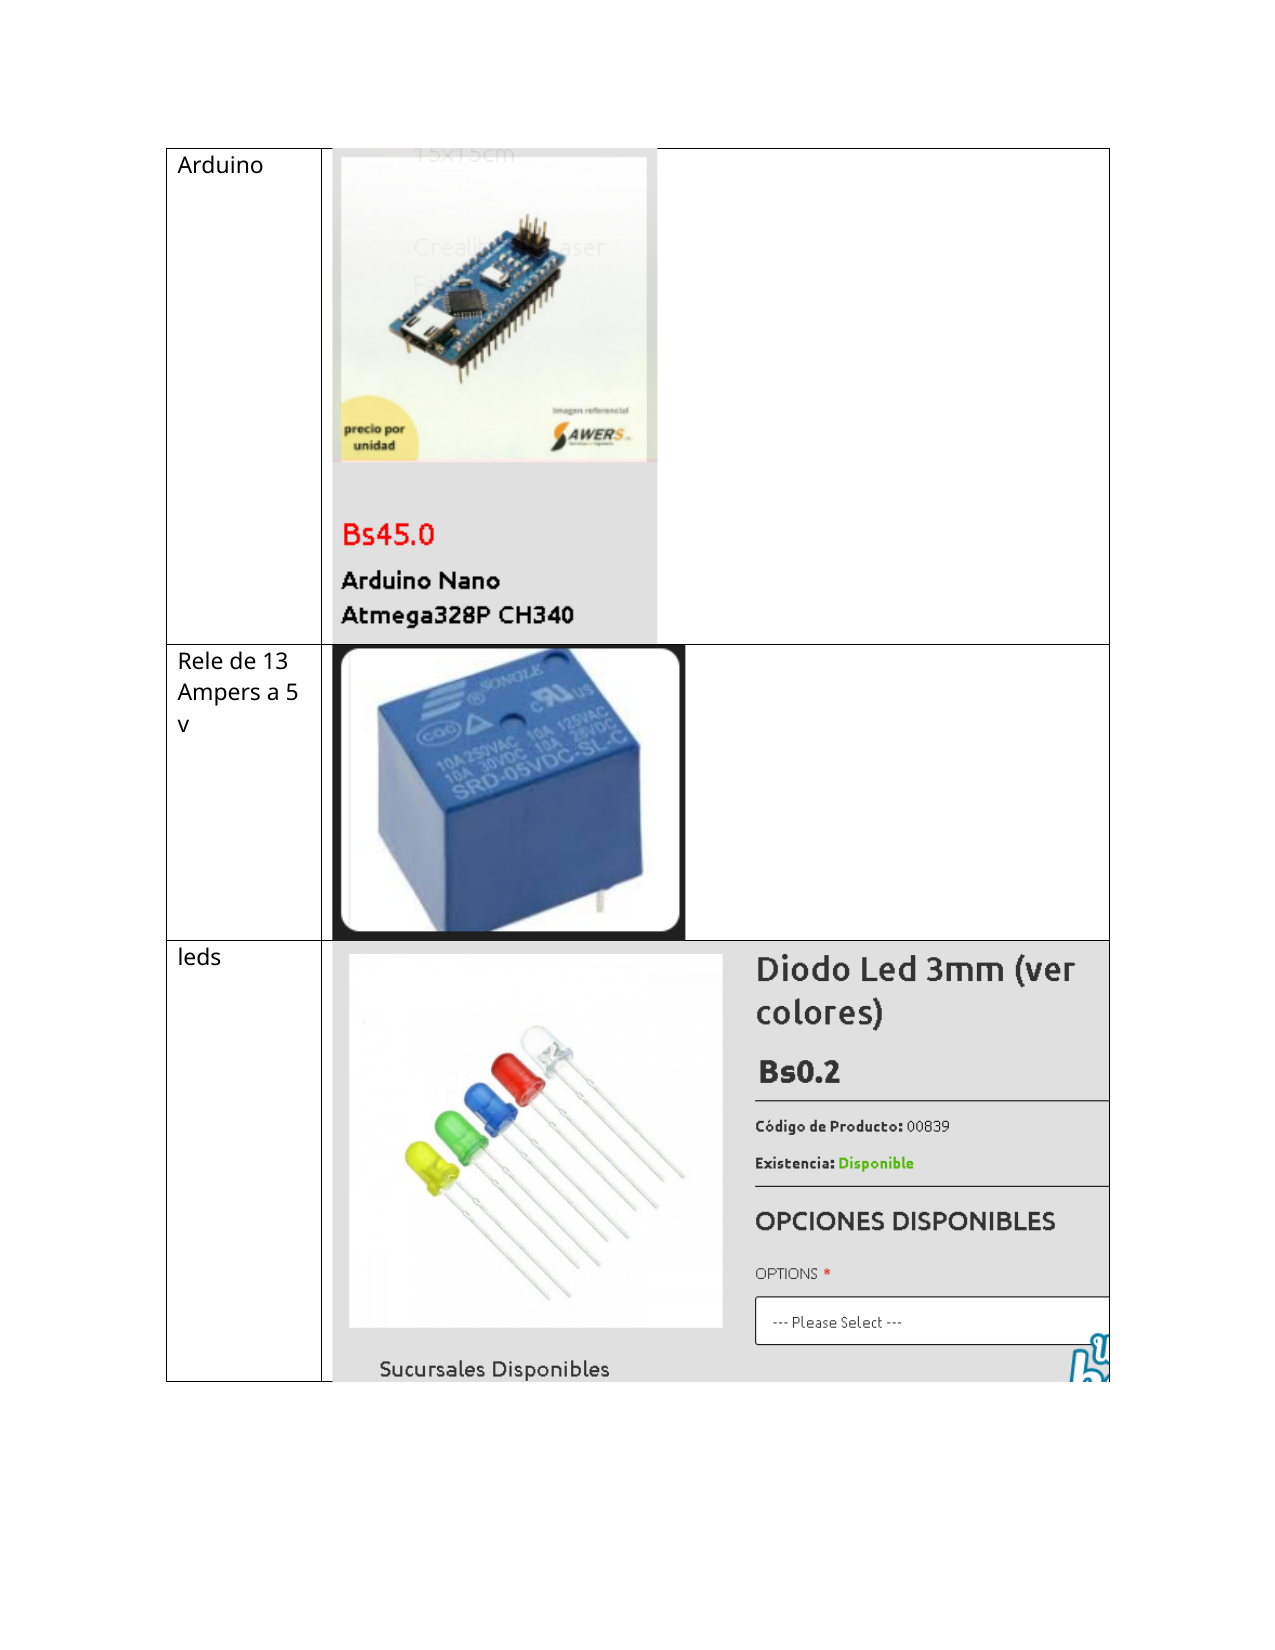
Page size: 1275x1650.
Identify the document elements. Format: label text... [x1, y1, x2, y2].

picture [332, 645, 1109, 1382]
picture [332, 148, 658, 644]
picture [1093, 1337, 1109, 1362]
picture [1073, 1352, 1101, 1382]
table_cell Arduino [167, 149, 321, 644]
table_cell [686, 645, 1109, 940]
table_cell leds [167, 941, 321, 1381]
table_cell Rele de 13 Ampers a 5 v [167, 645, 321, 940]
table_cell [322, 149, 332, 644]
table_cell [322, 645, 332, 940]
table_cell [322, 941, 332, 1381]
table_cell [658, 149, 1109, 644]
